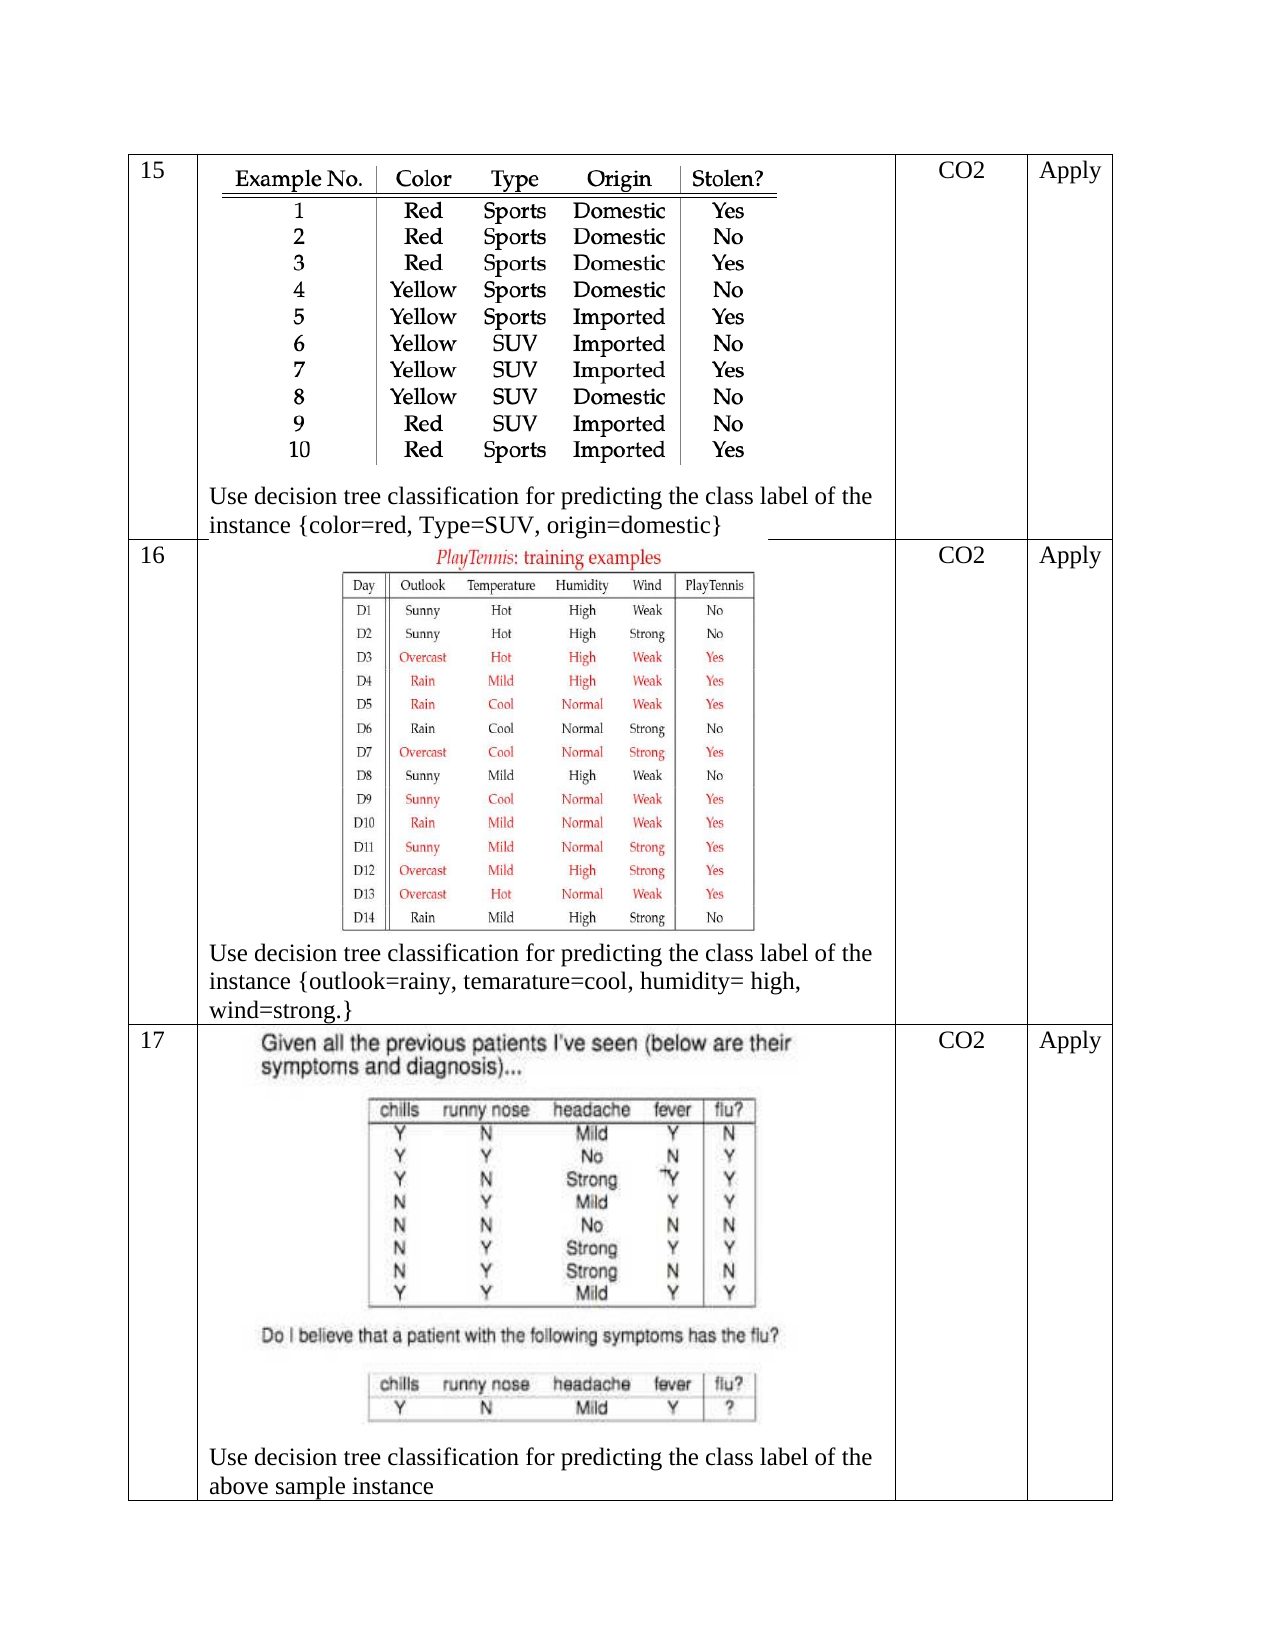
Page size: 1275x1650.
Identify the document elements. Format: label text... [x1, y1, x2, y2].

picture [208, 1025, 821, 1443]
picture [208, 539, 769, 938]
table_cell 15 [129, 155, 197, 539]
table_cell 17 [129, 1025, 197, 1500]
table_cell Apply [1028, 1025, 1112, 1500]
table_cell CO2 [896, 155, 1027, 539]
table_cell CO2 [896, 540, 1027, 1024]
table_cell 16 [129, 540, 197, 1024]
table_cell Use decision tree classification for predicting the class label of the instance {outlook=rainy, temarature=cool, humidity= high, wind=strong.} [198, 540, 895, 1024]
table_cell Use decision tree classification for predicting the class label of the instance {color=red, Type=SUV, origin=domestic} [198, 155, 895, 539]
table_cell Apply [1028, 540, 1112, 1024]
table_cell CO2 [896, 1025, 1027, 1500]
table_cell Apply [1028, 155, 1112, 539]
picture [208, 155, 790, 482]
table_cell Use decision tree classification for predicting the class label of the above sample instance [198, 1025, 895, 1500]
